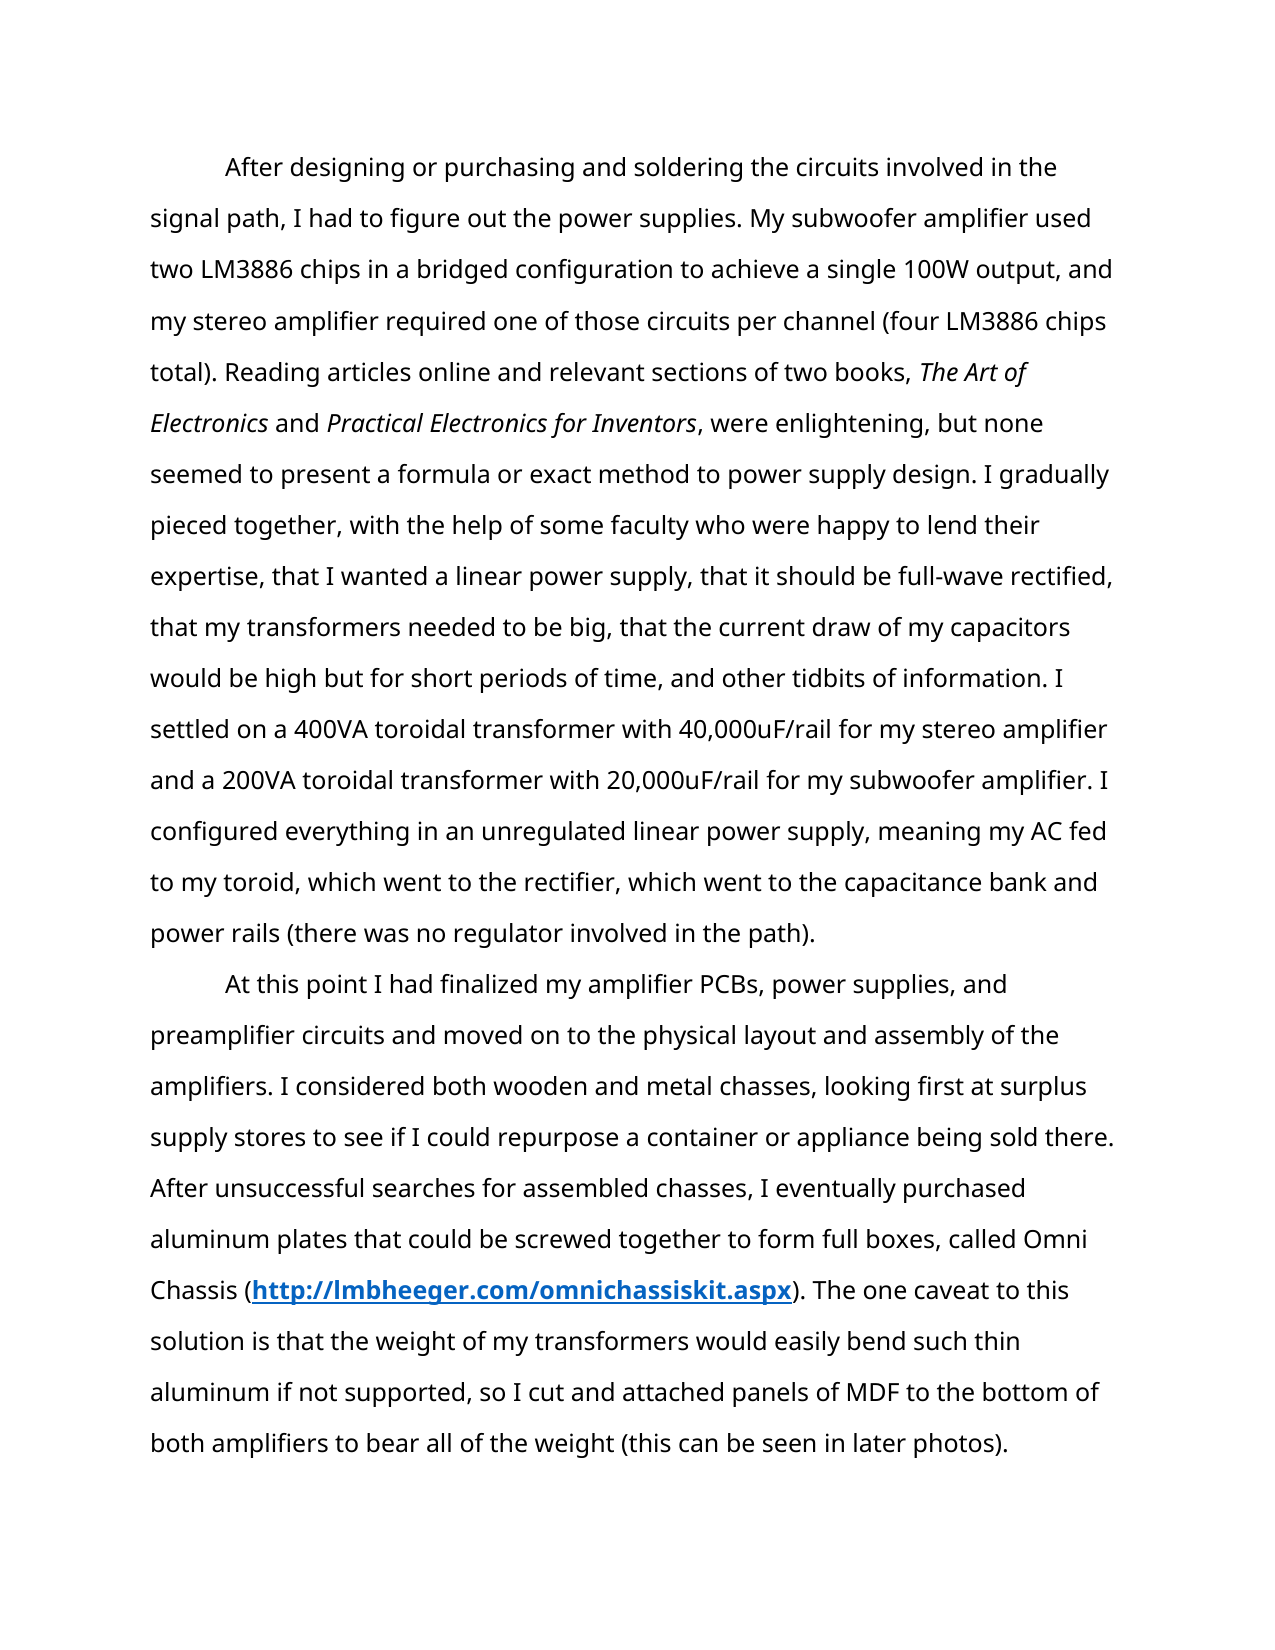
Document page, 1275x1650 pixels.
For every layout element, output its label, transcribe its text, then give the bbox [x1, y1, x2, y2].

text After designing or purchasing and soldering the circuits involved in the signal path, I had to figure out the power supplies. My subwoofer amplifier used two LM3886 chips in a bridged configuration to achieve a single 100W output, and my stereo amplifier required one of those circuits per channel (four LM3886 chips total). Reading articles online and relevant sections of two books, The Art of Electronics and Practical Electronics for Inventors, were enlightening, but none seemed to present a formula or exact method to power supply design. I gradually pieced together, with the help of some faculty who were happy to lend their expertise, that I wanted a linear power supply, that it should be full-wave rectified, that my transformers needed to be big, that the current draw of my capacitors would be high but for short periods of time, and other tidbits of information. I settled on a 400VA toroidal transformer with 40,000uF/rail for my stereo amplifier and a 200VA toroidal transformer with 20,000uF/rail for my subwoofer amplifier. I configured everything in an unregulated linear power supply, meaning my AC fed to my toroid, which went to the rectifier, which went to the capacitance bank and power rails (there was no regulator involved in the path). [150, 150, 1125, 950]
text At this point I had finalized my amplifier PCBs, power supplies, and preamplifier circuits and moved on to the physical layout and assembly of the amplifiers. I considered both wooden and metal chasses, looking first at surplus supply stores to see if I could repurpose a container or appliance being sold there. After unsuccessful searches for assembled chasses, I eventually purchased aluminum plates that could be screwed together to form full boxes, called Omni Chassis (http://lmbheeger.com/omnichassiskit.aspx). The one caveat to this solution is that the weight of my transformers would easily bend such thin aluminum if not supported, so I cut and attached panels of MDF to the bottom of both amplifiers to bear all of the weight (this can be seen in later photos). [150, 967, 1125, 1460]
